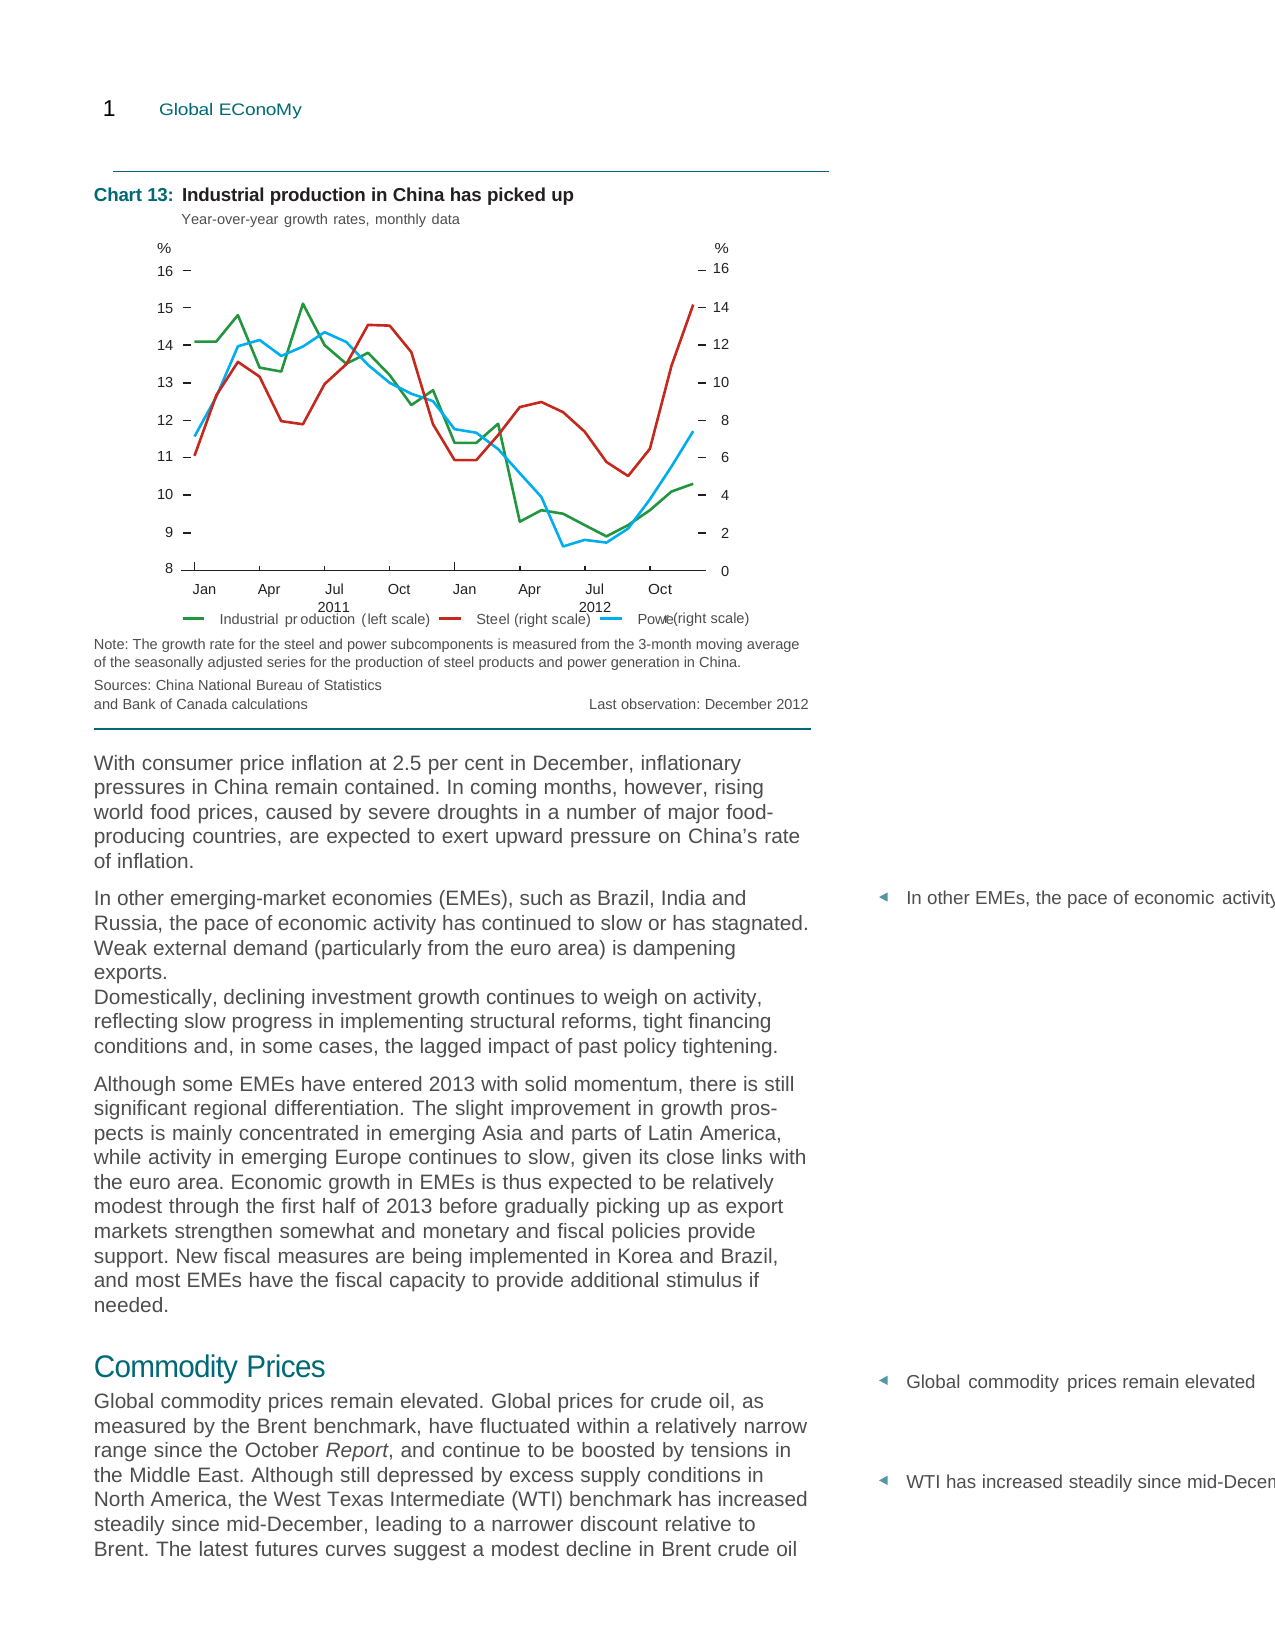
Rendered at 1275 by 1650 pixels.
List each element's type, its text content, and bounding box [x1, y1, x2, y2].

text 13 10 [157, 374, 1275, 391]
text % % [157, 240, 1275, 257]
text 9 2 [165, 523, 1275, 541]
text 12 8 [157, 411, 1275, 428]
text Domestically, declining investment growth continues to weigh on activity, reflecting slow progress in implementing structural reforms, tight financing conditions and, in some cases, the lagged impact of past policy tightening. [94, 985, 811, 1058]
text Year-over-year growth rates, monthly data [181, 211, 1275, 228]
text In other emerging-market economies (EMEs), such as Brazil, India and Russia, the pace of economic activity has continued to slow or has stagnated. Weak external demand (particularly from the euro area) is dampening exports. [94, 886, 811, 984]
text Global commodity prices remain elevated. Global prices for crude oil, as measured by the Brent benchmark, have fluctuated within a relatively narrow range since the October Report, and continue to be boosted by tensions in the Middle East. Although still depressed by excess supply conditions in North America, the West Texas Intermediate (WTI) benchmark has increased steadily since mid-December, leading to a narrower discount relative to Brent. The latest futures curves suggest a modest decline in Brent crude oil [94, 1389, 811, 1560]
text Although some EMEs have entered 2013 with solid momentum, there is still significant regional differentiation. The slight improvement in growth pros- pects is mainly concentrated in emerging Asia and parts of Latin America, while activity in emerging Europe continues to slow, given its close links with the euro area. Economic growth in EMEs is thus expected to be relatively modest through the first half of 2013 before gradually picking up as export markets strengthen somewhat and monetary and fiscal policies provide support. New fiscal measures are being implemented in Korea and Brazil, and most EMEs have the fiscal capacity to provide additional stimulus if needed. [94, 1071, 810, 1317]
text and Bank of Canada calculations Last observation: December 2012 [94, 695, 1275, 712]
text 14 12 [157, 336, 1275, 353]
text Note: The growth rate for the steel and power subcomponents is measured from the 3-month moving average of the seasonally adjusted series for the production of steel products and power generation in China. [94, 635, 807, 671]
text 11 6 [157, 448, 1275, 466]
text With consumer price inflation at 2.5 per cent in December, inflationary pressures in China remain contained. In coming months, however, rising world food prices, caused by severe droughts in a number of major food- producing countries, are expected to exert upward pressure on China’s rate of inflation. [94, 750, 811, 873]
text 8 0 [165, 560, 1275, 579]
text 10 4 [157, 486, 1275, 504]
text Chart 13: Industrial production in China has picked up [94, 184, 1275, 206]
subtitle Commodity Prices [94, 1348, 1275, 1384]
text 16 16 [157, 260, 1275, 279]
text Sources: China National Bureau of Statistics [94, 677, 1275, 693]
text r (right scale) [664, 610, 1275, 627]
text 15 14 [157, 298, 1275, 316]
